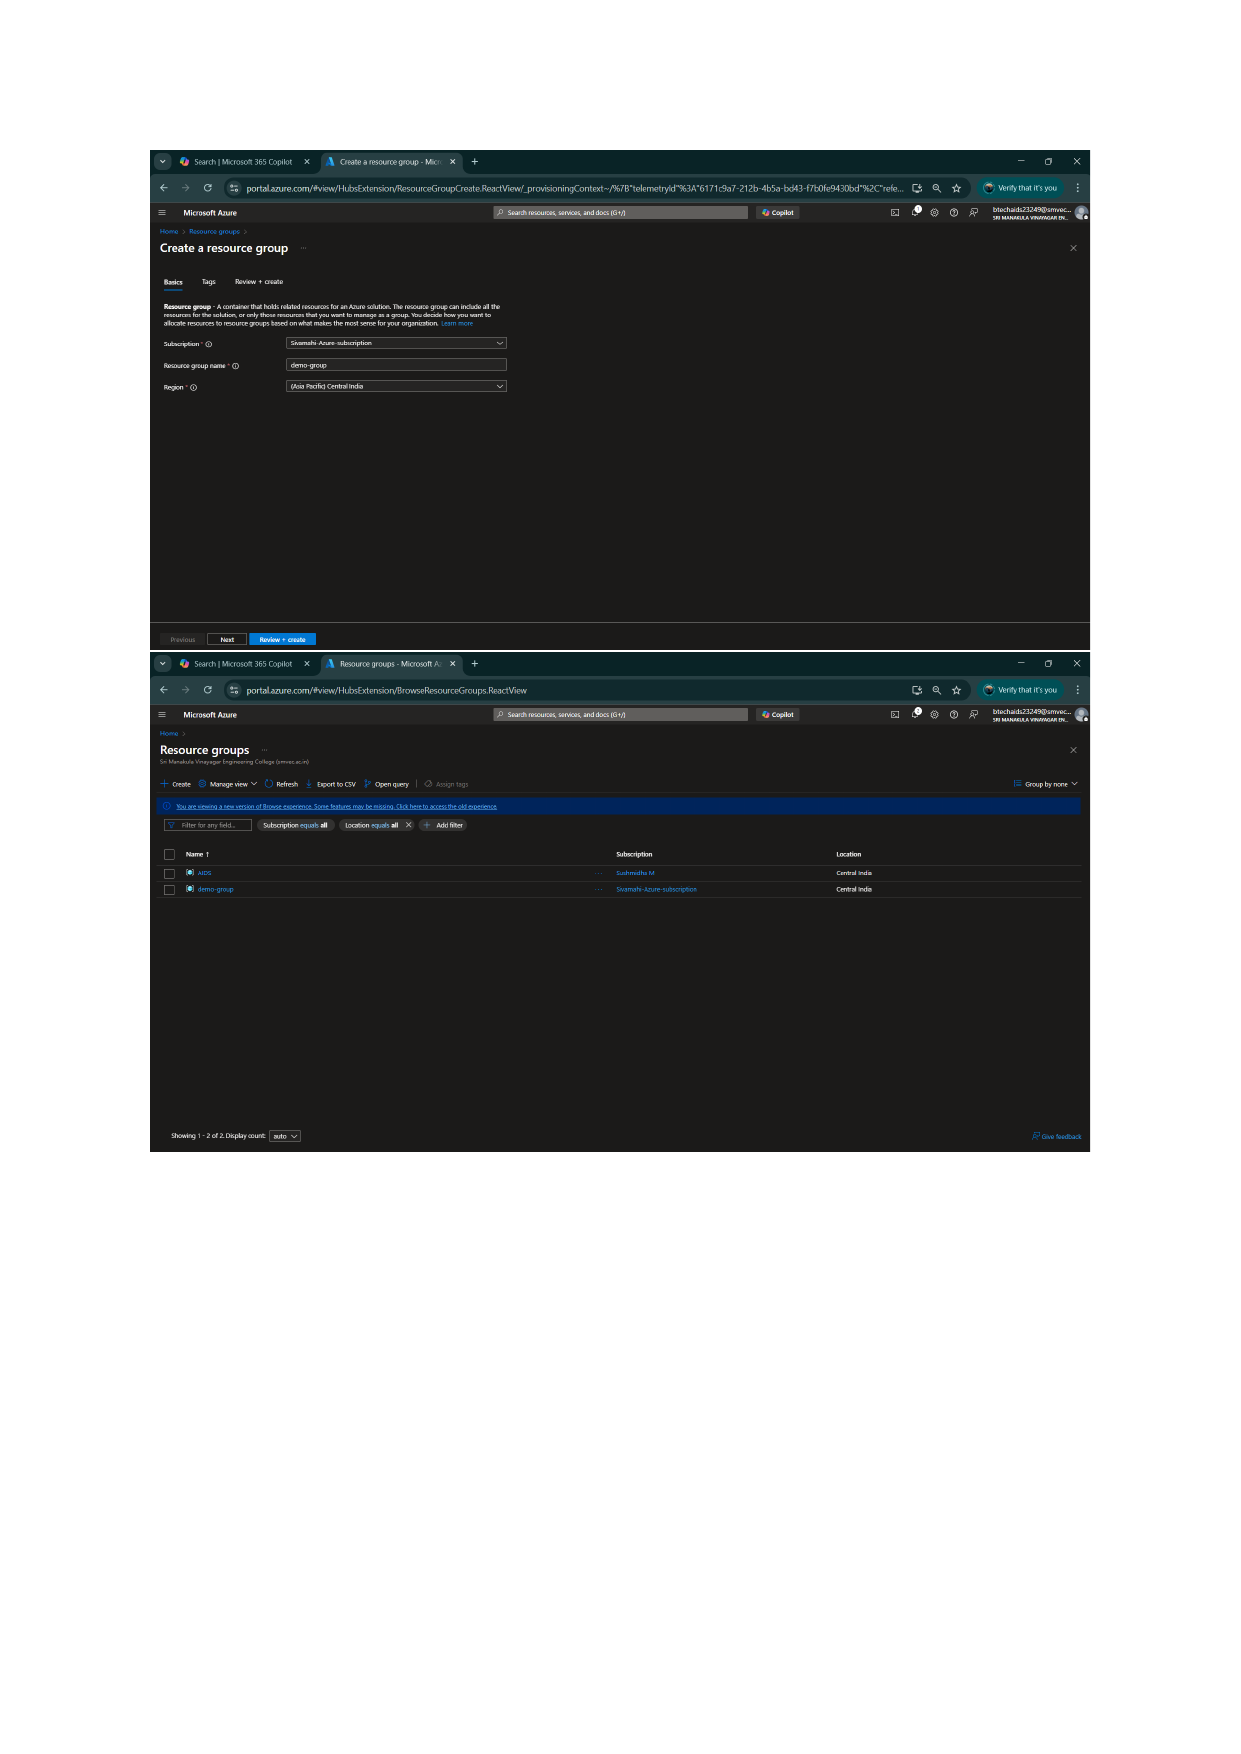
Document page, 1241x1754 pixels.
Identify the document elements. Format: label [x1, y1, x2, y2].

picture [150, 150, 1091, 650]
picture [150, 652, 1091, 1152]
